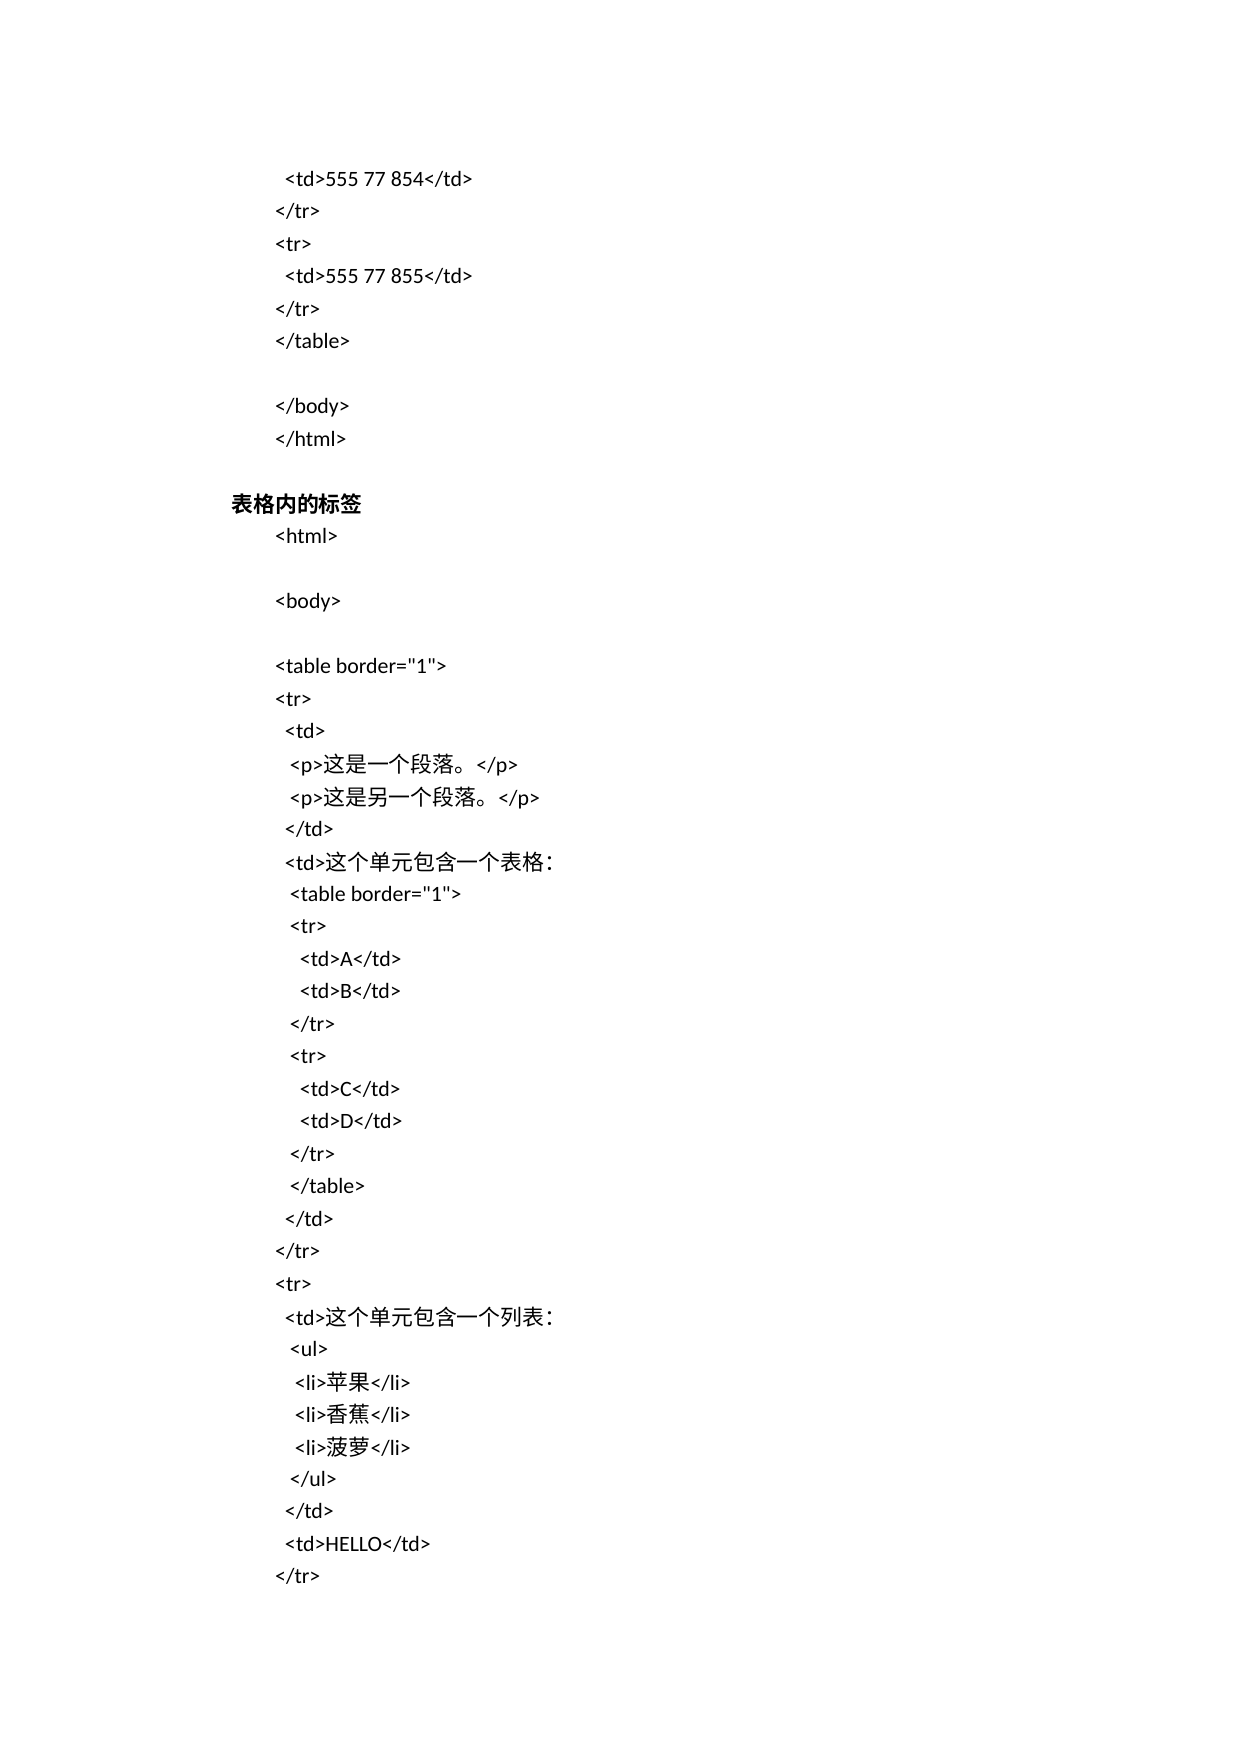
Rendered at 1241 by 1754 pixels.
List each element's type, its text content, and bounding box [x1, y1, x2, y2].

text <p>这是一个段落。</p> [231, 747, 1053, 779]
text </tr> [231, 1559, 1053, 1592]
text <tr> [231, 227, 1053, 259]
text <td>HELLO</td> [231, 1527, 1053, 1559]
text <ul> [231, 1332, 1053, 1364]
text </tr> [231, 194, 1053, 227]
text <tr> [231, 1267, 1053, 1299]
text <td>555 77 854</td> [231, 162, 1053, 194]
text <li>苹果</li> [231, 1364, 1053, 1397]
text <tr> [231, 1039, 1053, 1072]
text </td> [231, 812, 1053, 844]
text <table border="1"> [231, 649, 1053, 682]
text </tr> [231, 292, 1053, 324]
text <td>A</td> [231, 942, 1053, 974]
text </ul> [231, 1462, 1053, 1494]
text <body> [231, 584, 1053, 617]
text <li>香蕉</li> [231, 1397, 1053, 1429]
text <html> [231, 519, 1053, 552]
text <td>这个单元包含一个列表： [231, 1299, 1053, 1332]
text </body> [231, 389, 1053, 422]
text </tr> [231, 1007, 1053, 1039]
text </html> [231, 422, 1053, 454]
text <li>菠萝</li> [231, 1429, 1053, 1462]
text <p>这是另一个段落。</p> [231, 779, 1053, 812]
text </td> [231, 1202, 1053, 1234]
text <td>D</td> [231, 1104, 1053, 1137]
text <td>B</td> [231, 974, 1053, 1007]
text <tr> [231, 909, 1053, 942]
text </table> [231, 324, 1053, 357]
text 表格内的标签 [187, 487, 1053, 519]
text <table border="1"> [231, 877, 1053, 909]
text <tr> [231, 682, 1053, 714]
text <td>555 77 855</td> [231, 259, 1053, 292]
text </td> [231, 1494, 1053, 1527]
text </tr> [231, 1137, 1053, 1169]
text </tr> [231, 1234, 1053, 1267]
text <td> [231, 714, 1053, 747]
text </table> [231, 1169, 1053, 1202]
text <td>这个单元包含一个表格： [231, 844, 1053, 877]
text <td>C</td> [231, 1072, 1053, 1104]
